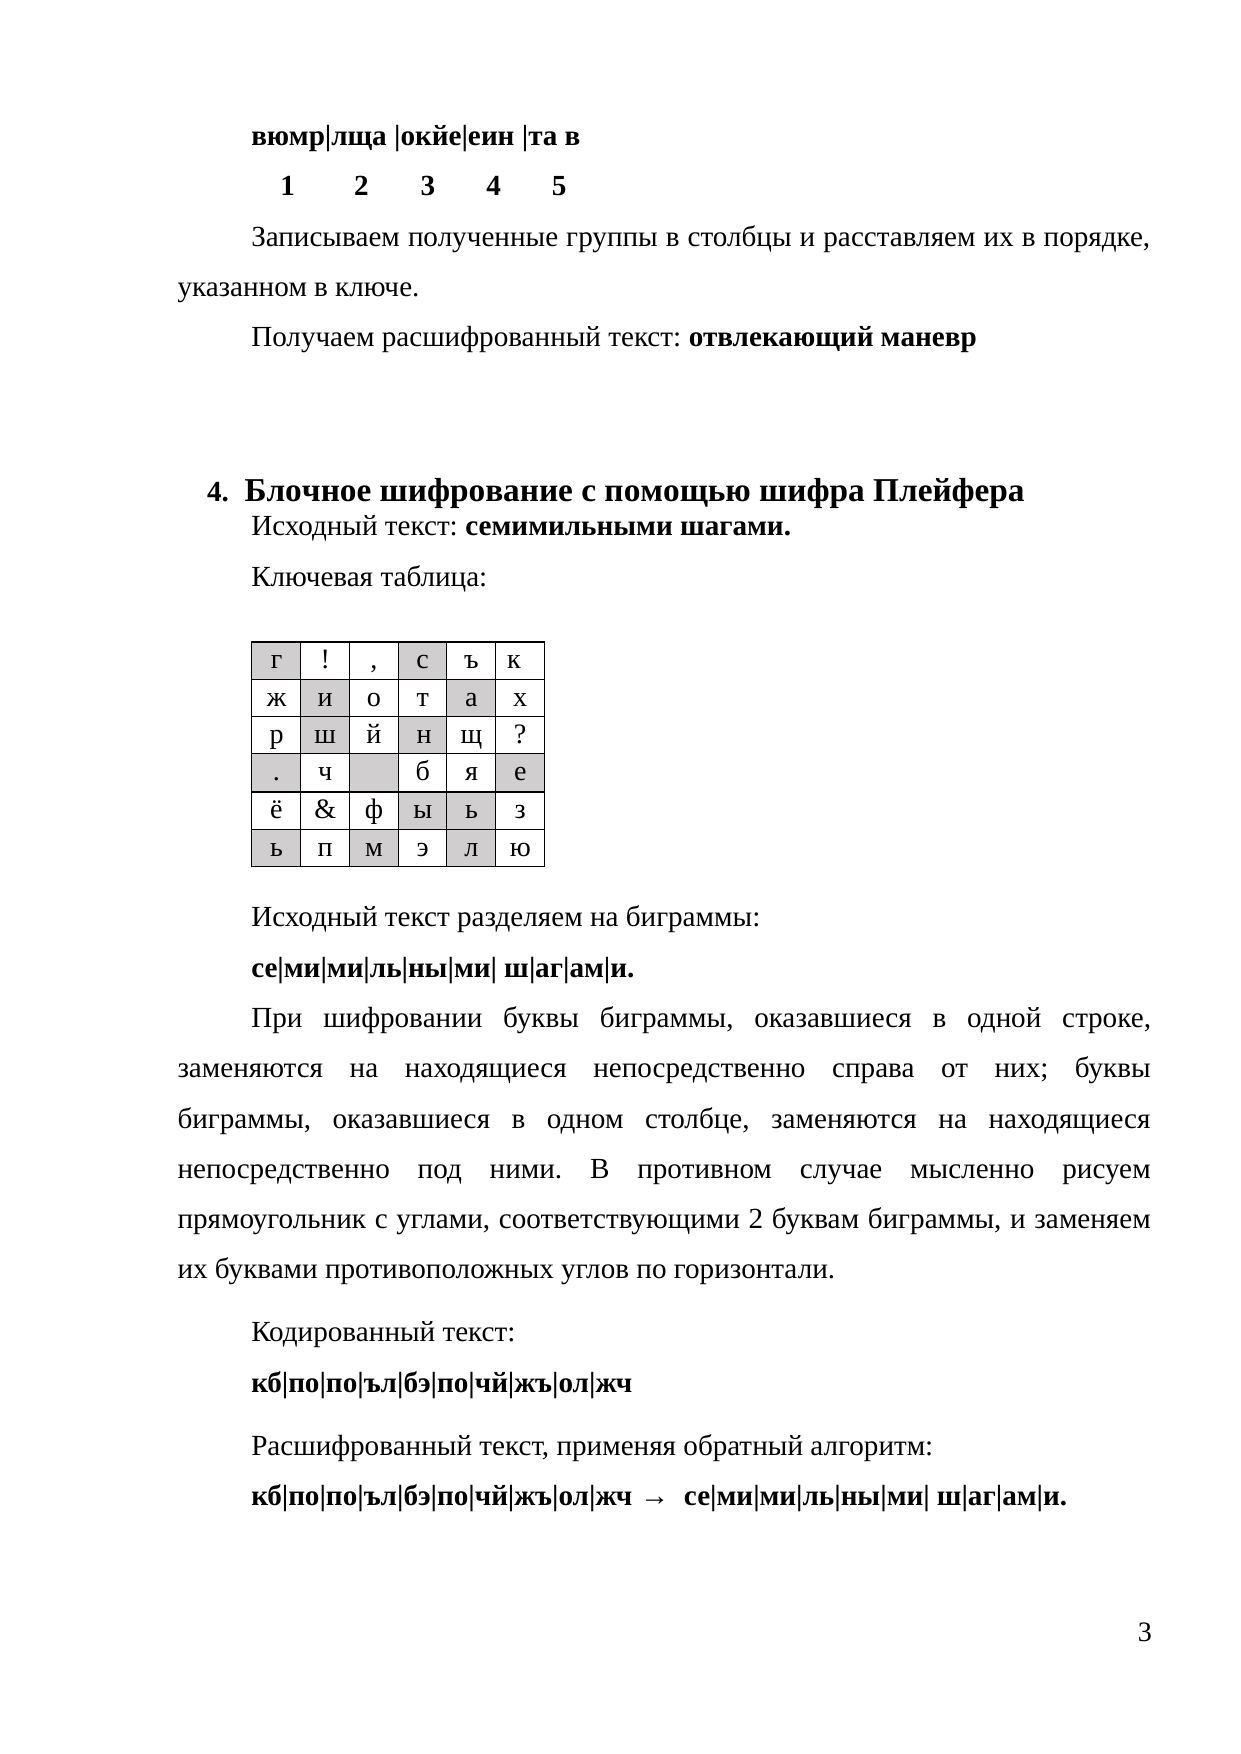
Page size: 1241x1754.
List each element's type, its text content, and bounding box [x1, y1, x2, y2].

table_cell ё [252, 793, 300, 829]
text Исходный текст: семимильными шагами. [177, 508, 1152, 542]
table_cell м [350, 830, 398, 866]
table_cell э [399, 830, 446, 866]
table_cell ь [252, 830, 300, 866]
table_header ! [301, 643, 349, 679]
table_cell о [350, 680, 398, 716]
text вюмр|лща |окйе|еин |та в [177, 118, 1152, 152]
text Получаем расшифрованный текст: отвлекающий маневр [177, 319, 1152, 353]
text Кодированный текст: [177, 1314, 1152, 1348]
table_cell и [301, 680, 349, 716]
table_cell & [301, 793, 349, 829]
table_cell ы [399, 793, 446, 829]
text Записываем полученные группы в столбцы и расставляем их в порядке, указанном в ключе. [177, 219, 1152, 303]
table_cell н [399, 717, 446, 753]
text При шифровании буквы биграммы, оказавшиеся в одной строке, заменяются на находящиеся непосредственно справа от них; буквы биграммы, оказавшиеся в одном столбце, заменяются на находящиеся непосредственно под ними. В противном случае мысленно рисуем прямоугольник с углами, соответствующими 2 буквам биграммы, и заменяем их буквами противоположных углов по горизонтали. [177, 1000, 1152, 1285]
table_cell а [447, 680, 495, 716]
table_cell ч [301, 754, 349, 791]
table_header ъ [447, 643, 495, 679]
text 1 2 3 4 5 [177, 168, 1152, 202]
table_cell ь [447, 793, 495, 829]
table_cell ю [496, 830, 544, 866]
text се|ми|ми|ль|ны|ми| ш|аг|ам|и. [177, 950, 1152, 983]
table_cell б [399, 754, 446, 791]
table_cell я [447, 754, 495, 791]
text кб|по|по|ъл|бэ|по|чй|жъ|ол|жч [177, 1365, 1152, 1398]
table_cell е [496, 754, 544, 791]
table_cell ? [496, 717, 544, 753]
text Расшифрованный текст, применяя обратный алгоритм: [177, 1428, 1152, 1461]
table_cell [350, 754, 398, 791]
table_cell й [350, 717, 398, 753]
text кб|по|по|ъл|бэ|по|чй|жъ|ол|жч → се|ми|ми|ль|ны|ми| ш|аг|ам|и. [177, 1478, 1152, 1511]
table_cell х [496, 680, 544, 716]
list Блочное шифрование с помощью шифра Плейфера [207, 470, 1152, 508]
table_header с [399, 643, 446, 679]
text Ключевая таблица: [177, 559, 1152, 592]
table_cell т [399, 680, 446, 716]
table_cell п [301, 830, 349, 866]
text Исходный текст разделяем на биграммы: [177, 899, 1152, 933]
table_header , [350, 643, 398, 679]
table_cell ш [301, 717, 349, 753]
table_cell з [496, 793, 544, 829]
table_cell л [447, 830, 495, 866]
table_cell . [252, 754, 300, 791]
table_cell ж [252, 680, 300, 716]
table_cell щ [447, 717, 495, 753]
table_header г [252, 643, 300, 679]
table_cell р [252, 717, 300, 753]
table_header к [496, 643, 544, 679]
table_cell ф [350, 793, 398, 829]
